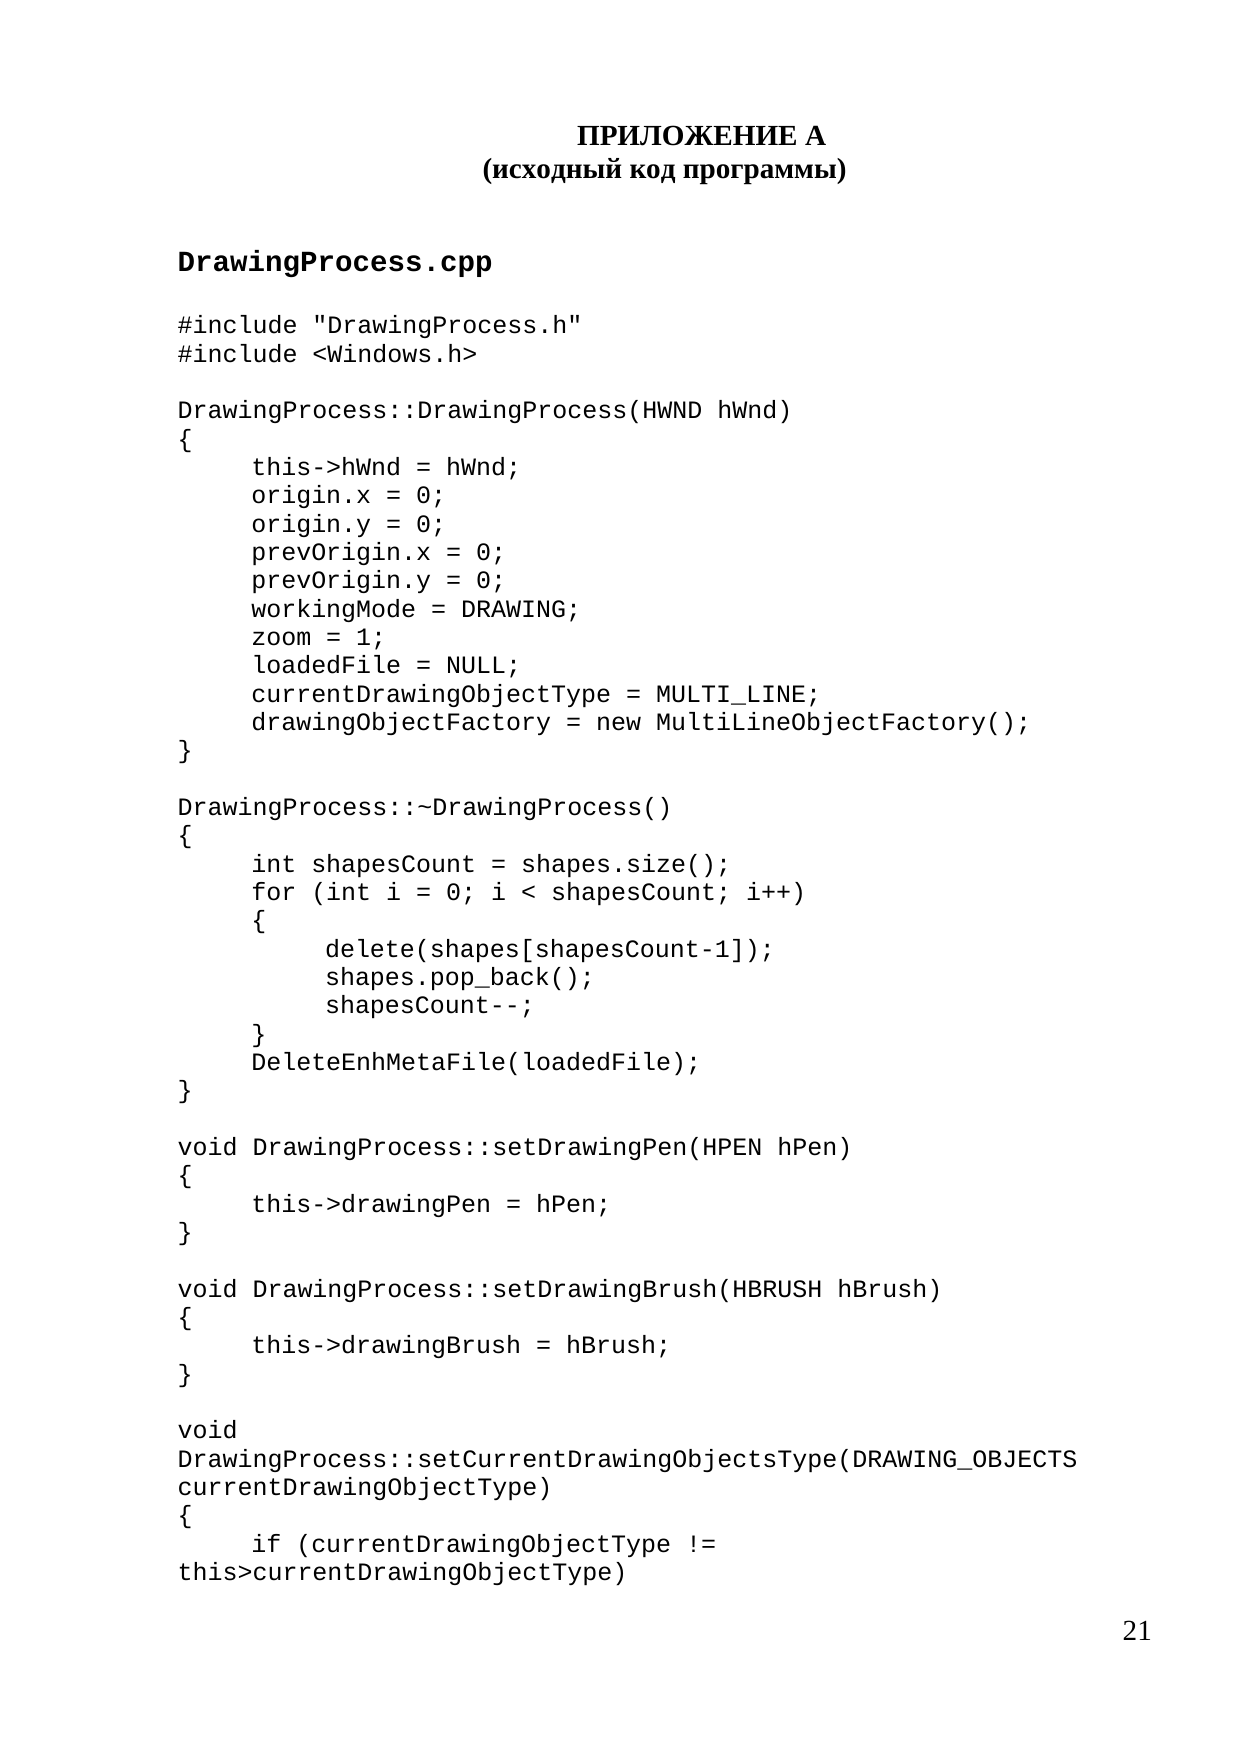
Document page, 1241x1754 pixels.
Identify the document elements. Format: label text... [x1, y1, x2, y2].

text drawingObjectFactory = new MultiLineObjectFactory(); [177, 710, 1152, 738]
text (исходный код программы) [177, 152, 1152, 185]
text this->drawingBrush = hBrush; [177, 1333, 1152, 1361]
text void DrawingProcess::setCurrentDrawingObjectsType(DRAWING_OBJECTS currentDrawingObjectType) [177, 1418, 1152, 1503]
text { [177, 823, 1152, 851]
text zoom = 1; [177, 625, 1152, 653]
text { [177, 1305, 1152, 1333]
text DrawingProcess::DrawingProcess(HWND hWnd) [177, 398, 1152, 426]
text this->hWnd = hWnd; [177, 455, 1152, 483]
text currentDrawingObjectType = MULTI_LINE; [177, 681, 1152, 710]
text if (currentDrawingObjectType != this>currentDrawingObjectType) [177, 1531, 1152, 1588]
text int shapesCount = shapes.size(); [177, 851, 1152, 880]
text #include <Windows.h> [177, 341, 1152, 370]
text void DrawingProcess::setDrawingPen(HPEN hPen) [177, 1135, 1152, 1163]
text this->drawingPen = hPen; [177, 1191, 1152, 1220]
text origin.y = 0; [177, 511, 1152, 540]
text for (int i = 0; i < shapesCount; i++) [177, 880, 1152, 908]
text { [177, 426, 1152, 455]
text #include "DrawingProcess.h" [177, 313, 1152, 341]
text delete(shapes[shapesCount-1]); [177, 936, 1152, 965]
text } [177, 1078, 1152, 1106]
text { [177, 1163, 1152, 1191]
text } [177, 1021, 1152, 1050]
text } [177, 1361, 1152, 1390]
text DeleteEnhMetaFile(loadedFile); [177, 1050, 1152, 1078]
text origin.x = 0; [177, 483, 1152, 511]
text DrawingProcess::~DrawingProcess() [177, 795, 1152, 823]
text loadedFile = NULL; [177, 653, 1152, 681]
text shapes.pop_back(); [177, 965, 1152, 993]
text } [177, 1220, 1152, 1248]
text workingMode = DRAWING; [177, 596, 1152, 625]
text prevOrigin.x = 0; [177, 540, 1152, 568]
text { [177, 908, 1152, 936]
text DrawingProcess.cpp [177, 247, 1152, 280]
text prevOrigin.y = 0; [177, 568, 1152, 596]
text void DrawingProcess::setDrawingBrush(HBRUSH hBrush) [177, 1276, 1152, 1305]
text { [177, 1503, 1152, 1531]
text } [177, 738, 1152, 766]
text Приложение А [177, 118, 1152, 152]
text shapesCount--; [177, 993, 1152, 1021]
